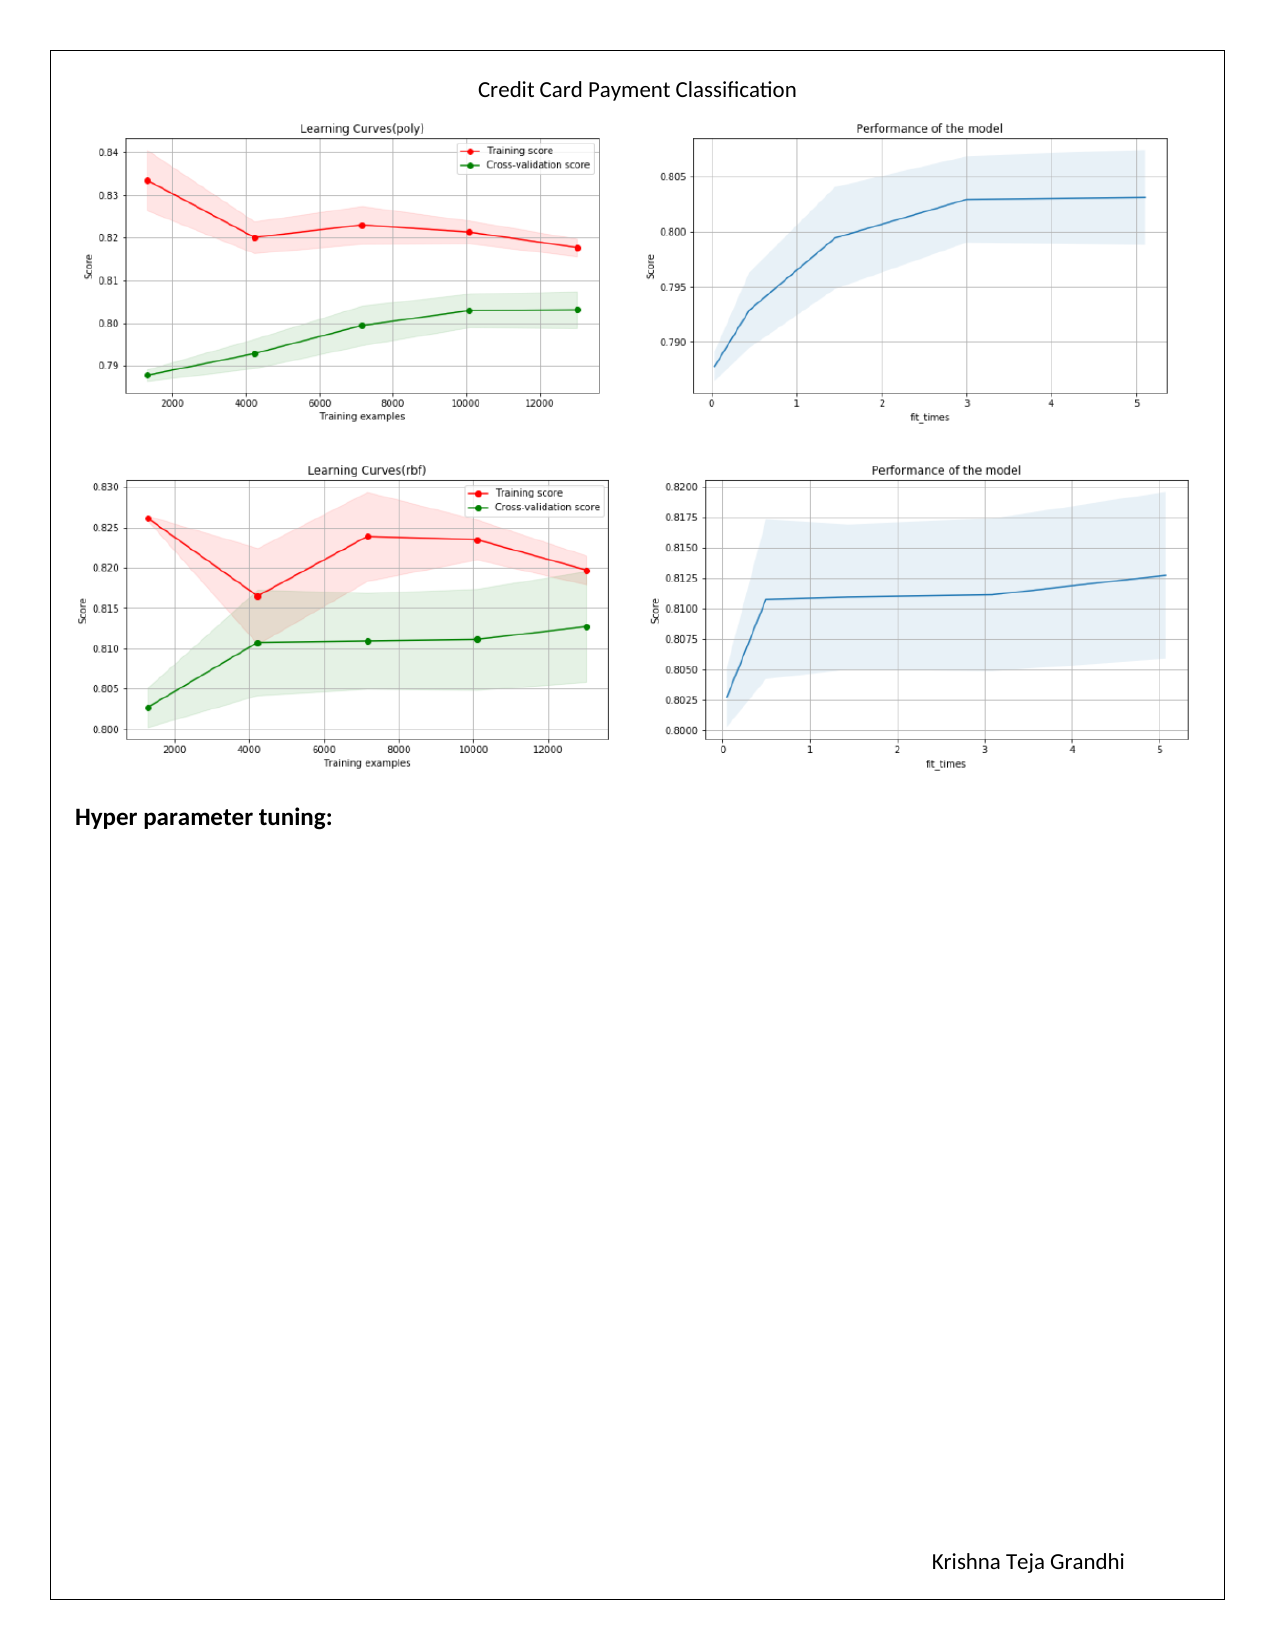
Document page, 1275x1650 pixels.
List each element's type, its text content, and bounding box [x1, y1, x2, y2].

picture [75, 103, 1189, 427]
picture [75, 445, 1200, 782]
text Hyper parameter tuning: [75, 801, 1200, 831]
